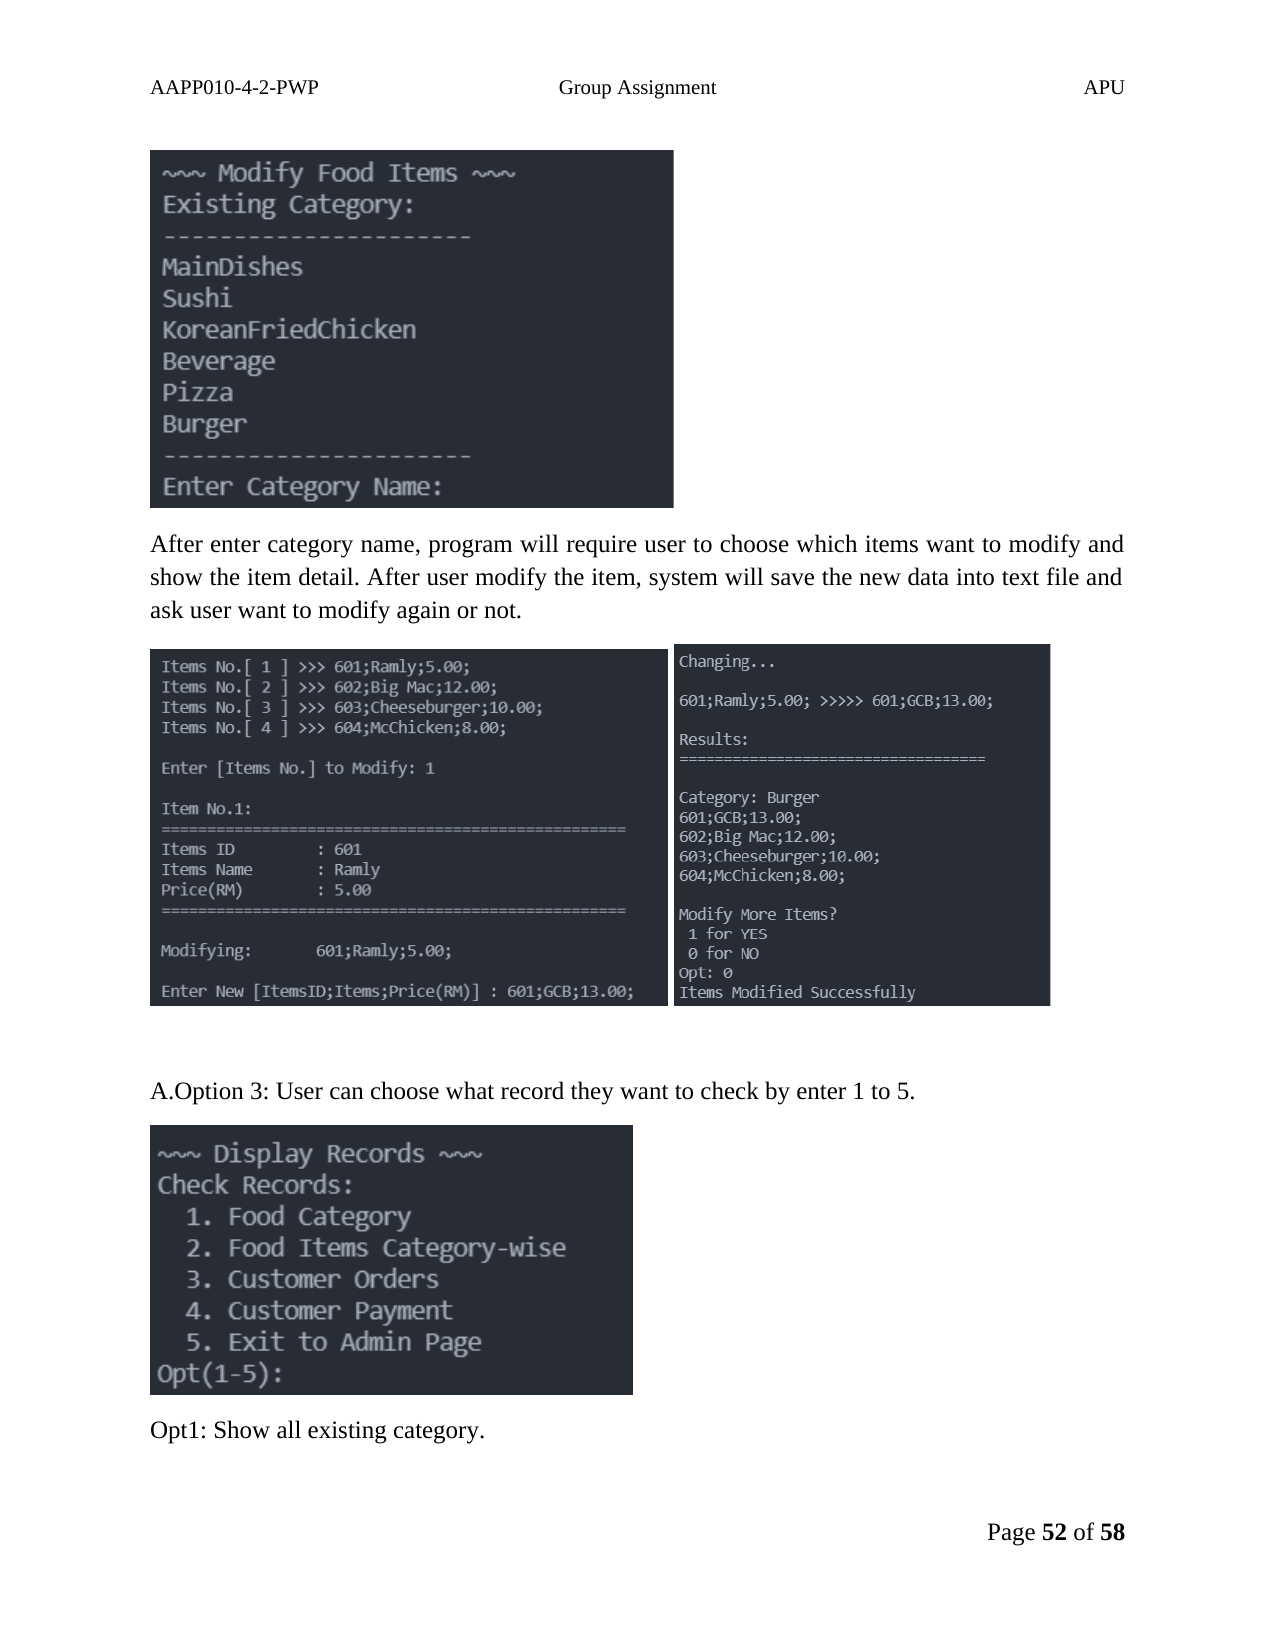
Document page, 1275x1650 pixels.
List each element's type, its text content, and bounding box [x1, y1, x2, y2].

text Opt1: Show all existing category. [150, 1415, 1125, 1444]
text A.Option 3: User can choose what record they want to check by enter 1 to 5. [150, 1076, 1125, 1105]
text After enter category name, program will require user to choose which items want to modify and show the item detail. After user modify the item, system will save the new data into text file and ask user want to modify again or not. [150, 529, 1125, 624]
picture [150, 1125, 633, 1395]
picture [674, 644, 1051, 1006]
picture [150, 649, 668, 1006]
picture [150, 150, 674, 508]
